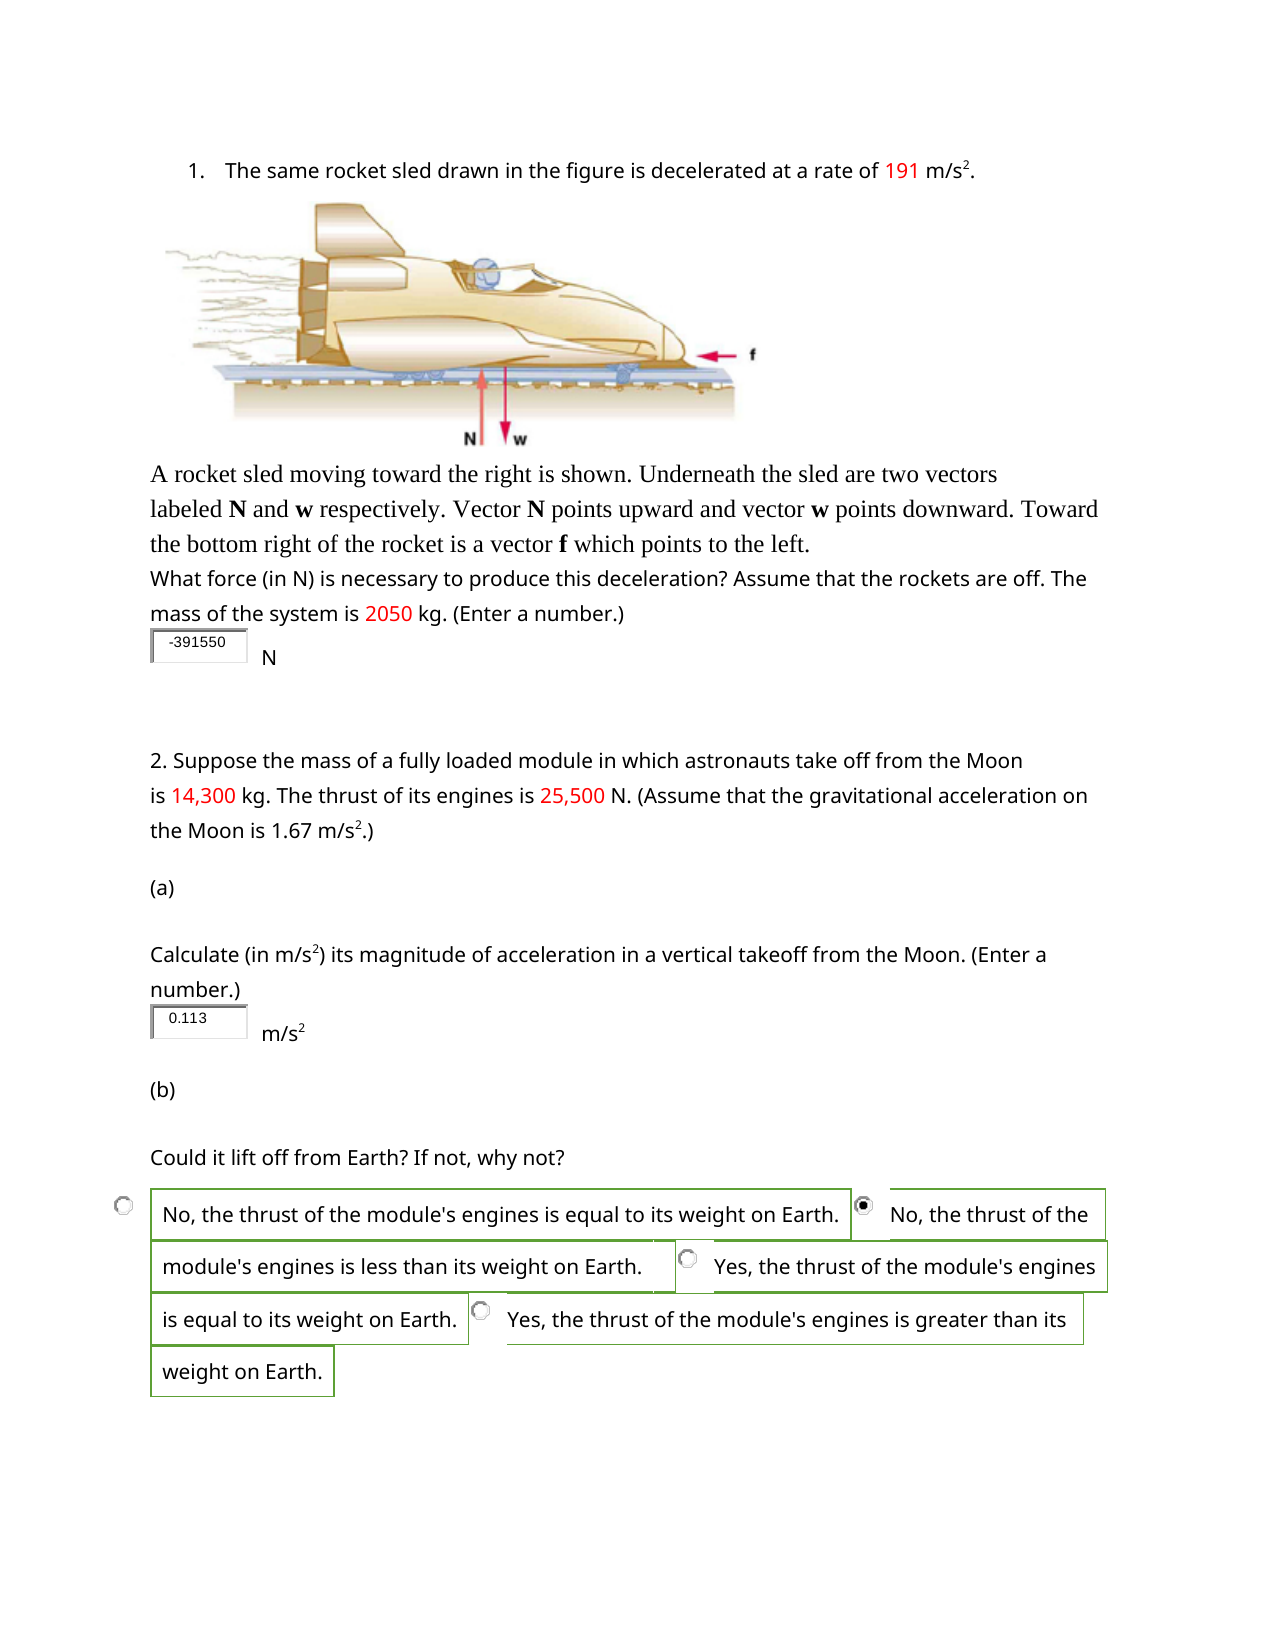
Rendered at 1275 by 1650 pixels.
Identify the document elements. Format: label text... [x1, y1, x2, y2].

text What force (in N) is necessary to produce this deceleration? Assume that the rockets are off. The mass of the system is 2050 kg. (Enter a number.) N [150, 558, 1125, 672]
text Could it lift off from Earth? If not, why not? [150, 1136, 1125, 1171]
text No, the thrust of the module's engines is equal to its weight on Earth.No, the thrust of the module's engines is less than its weight on Earth. Yes, the thrust of the module's engines is equal to its weight on Earth.Yes, the thrust of the module's engines is greater than its weight on Earth. [152, 1190, 850, 1239]
text (b) [150, 1072, 1125, 1104]
text No, the thrust of the module's engines is equal to its weight on Earth.No, the thrust of the module's engines is less than its weight on Earth. Yes, the thrust of the module's engines is equal to its weight on Earth.Yes, the thrust of the module's engines is greater than its weight on Earth. [152, 1241, 675, 1292]
text A rocket sled moving toward the right is shown. Underneath the sled are two vectors labeled N and w respectively. Vector N points upward and vector w points downward. Toward the bottom right of the rocket is a vector f which points to the left. [150, 453, 1125, 558]
list The same rocket sled drawn in the figure is decelerated at a rate of 191 m/s2. [187, 150, 1125, 185]
picture [150, 201, 762, 453]
text (a) [150, 870, 1125, 901]
text Calculate (in m/s2) its magnitude of acceleration in a vertical takeoff from the Moon. (Enter a number.) m/s2 [150, 934, 1125, 1047]
text 2. Suppose the mass of a fully loaded module in which astronauts take off from the Moon is 14,300 kg. The thrust of its engines is 25,500 N. (Assume that the gravitational acceleration on the Moon is 1.67 m/s2.) [150, 740, 1125, 845]
text No, the thrust of the module's engines is equal to its weight on Earth.No, the thrust of the module's engines is less than its weight on Earth. Yes, the thrust of the module's engines is equal to its weight on Earth.Yes, the thrust of the module's engines is greater than its weight on Earth. [335, 1188, 1125, 1397]
